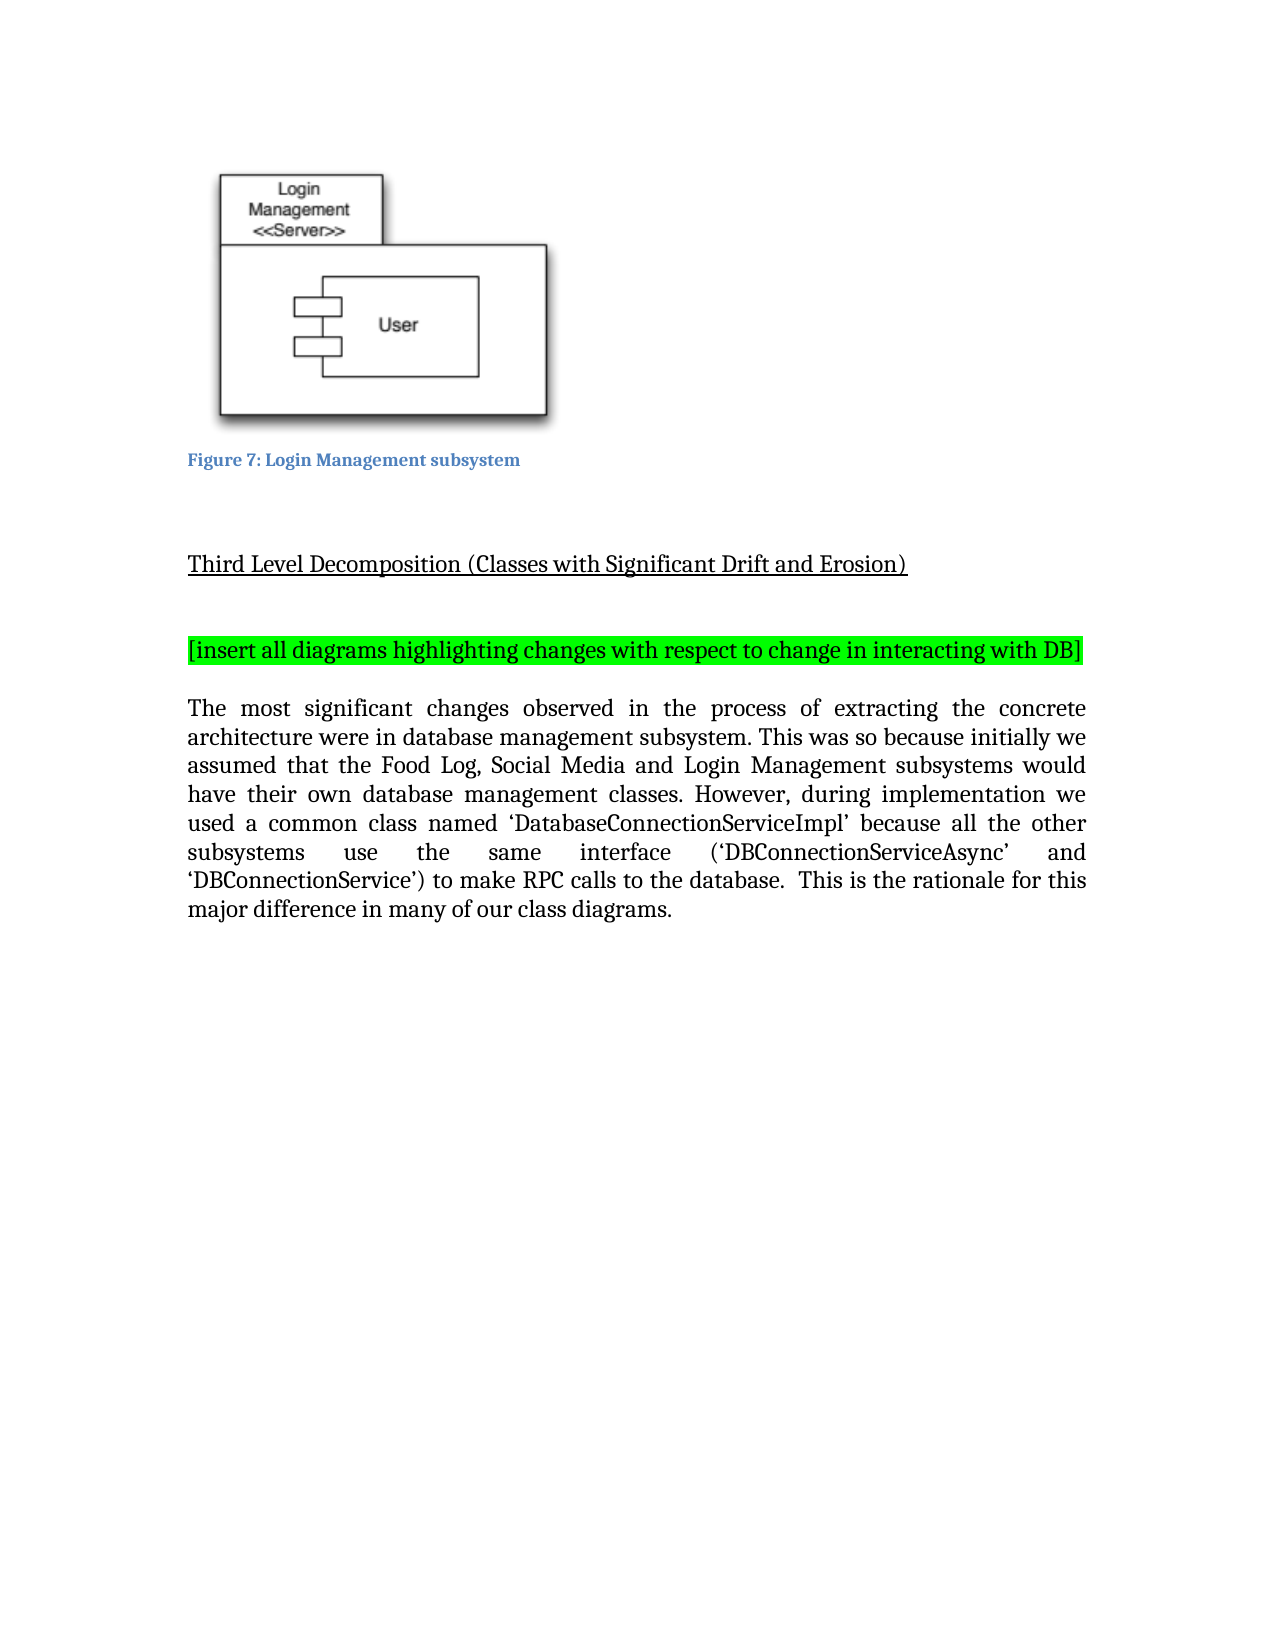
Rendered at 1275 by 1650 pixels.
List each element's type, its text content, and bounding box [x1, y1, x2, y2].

text The most significant changes observed in the process of extracting the concrete architecture were in database management subsystem. This was so because initially we assumed that the Food Log, Social Media and Login Management subsystems would have their own database management classes. However, during implementation we used a common class named ‘DatabaseConnectionServiceImpl’ because all the other subsystems use the same interface (‘DBConnectionServiceAsync’ and ‘DBConnectionService’) to make RPC calls to the database. This is the rationale for this major difference in many of our class diagrams. [187, 694, 1087, 924]
text Third Level Decomposition (Classes with Significant Drift and Erosion) [187, 550, 1087, 579]
